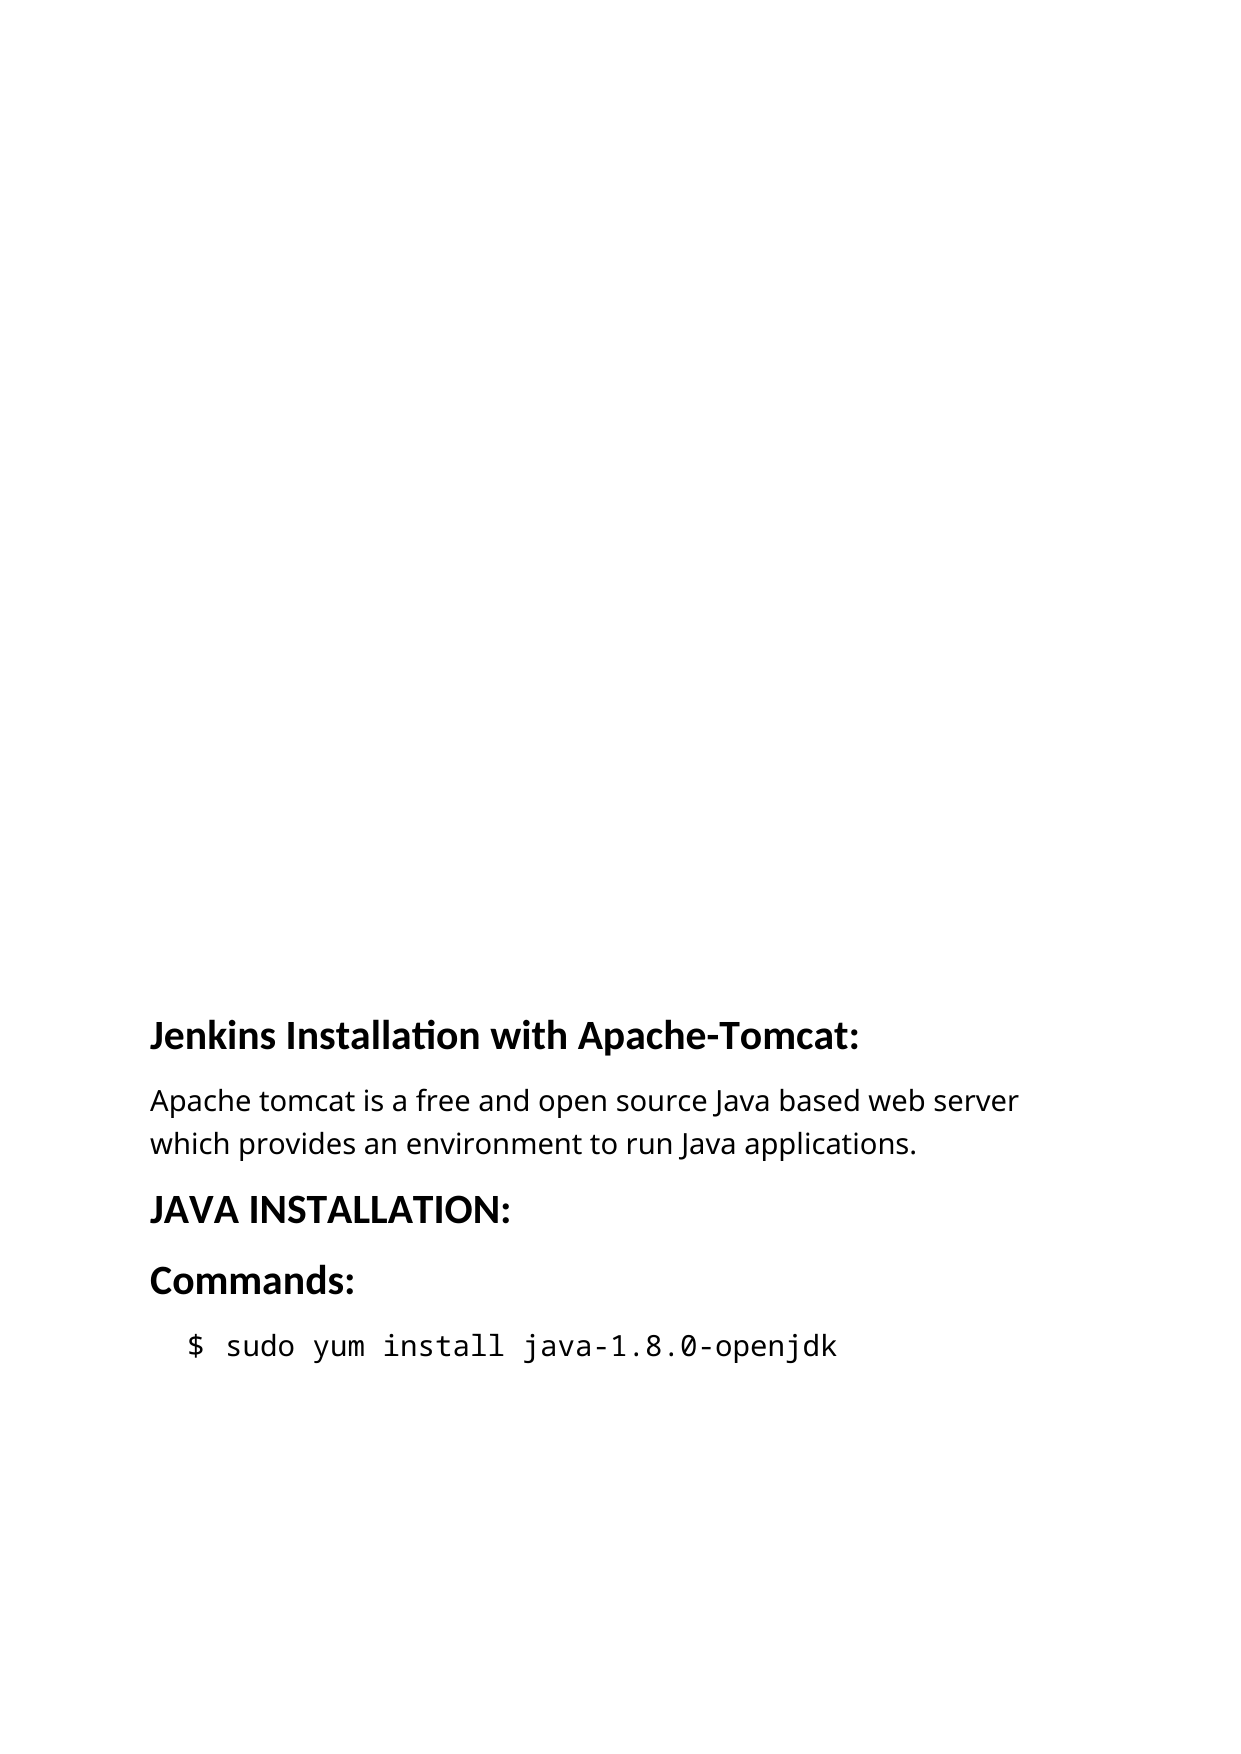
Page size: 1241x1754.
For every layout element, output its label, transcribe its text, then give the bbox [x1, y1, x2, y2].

text Commands: [150, 1254, 1090, 1305]
list sudo yum install java-1.8.0-openjdk [187, 1326, 1090, 1365]
text Jenkins Installation with Apache-Tomcat: [150, 1009, 1090, 1059]
text Apache tomcat is a free and open source Java based web server which provides an environment to run Java applications. [150, 1080, 1090, 1163]
text JAVA INSTALLATION: [150, 1183, 1090, 1233]
